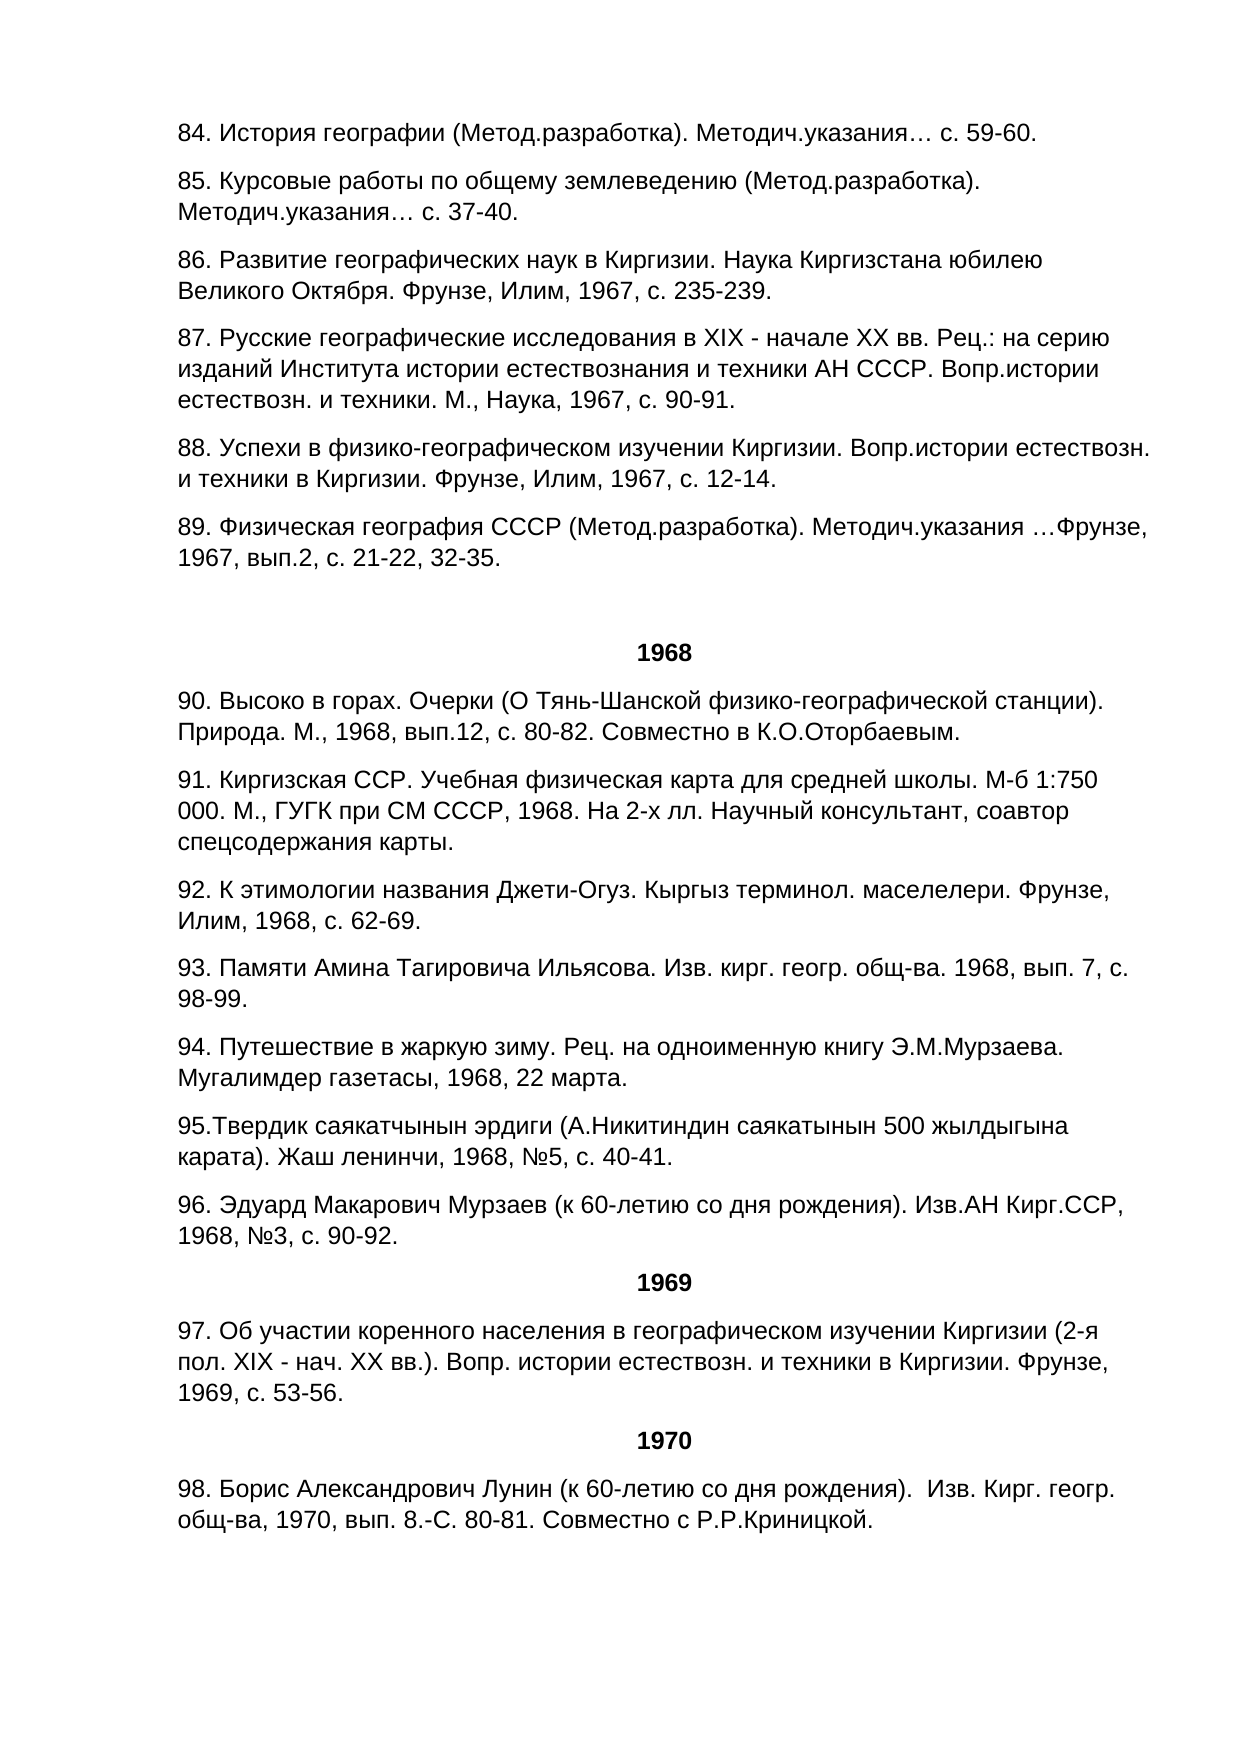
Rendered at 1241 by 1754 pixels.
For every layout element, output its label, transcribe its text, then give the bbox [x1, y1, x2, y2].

text 94. Путешествие в жаркую зиму. Рец. на одноименную книгу Э.М.Мурзаева. Мугалимдер газетасы, 1968, 22 марта. [177, 1032, 1152, 1092]
text 98. Борис Александрович Лунин (к 60-летию со дня рождения). Изв. Кирг. геогр. общ-ва, 1970, вып. 8.-С. 80-81. Совместно с Р.Р.Криницкой. [177, 1473, 1152, 1533]
text 1968 [177, 638, 1152, 667]
text 1969 [177, 1268, 1152, 1297]
text 93. Памяти Амина Тагировича Ильясова. Изв. кирг. геогр. общ-ва. 1968, вып. 7, с. 98-99. [177, 953, 1152, 1013]
text 96. Эдуард Макарович Мурзаев (к 60-летию со дня рождения). Изв.АН Кирг.ССР, 1968, №3, с. 90-92. [177, 1189, 1152, 1249]
text 1970 [177, 1426, 1152, 1454]
text 86. Развитие географических наук в Киргизии. Наука Киргизстана юбилею Великого Октября. Фрунзе, Илим, 1967, с. 235-239. [177, 244, 1152, 304]
text 87. Русские географические исследования в XIX - начале ХХ вв. Рец.: на серию изданий Института истории естествознания и техники АН СССР. Вопр.истории естествозн. и техники. М., Наука, 1967, с. 90-91. [177, 323, 1152, 414]
text 91. Киргизская ССР. Учебная физическая карта для средней школы. М-б 1:750 000. М., ГУГК при СМ СССР, 1968. На 2-х лл. Научный консультант, соавтор спецсодержания карты. [177, 765, 1152, 856]
text 97. Об участии коренного населения в географическом изучении Киргизии (2-я пол. XIX - нач. XX вв.). Вопр. истории естествозн. и техники в Киргизии. Фрунзе, 1969, с. 53-56. [177, 1316, 1152, 1407]
text 88. Успехи в физико-географическом изучении Киргизии. Вопр.истории естествозн. и техники в Киргизии. Фрунзе, Илим, 1967, с. 12-14. [177, 433, 1152, 493]
text 84. История географии (Метод.разработка). Методич.указания… с. 59-60. [177, 118, 1152, 147]
text 90. Высоко в горах. Очерки (О Тянь-Шанской физико-географической станции). Природа. М., 1968, вып.12, с. 80-82. Совместно в К.О.Оторбаевым. [177, 686, 1152, 746]
text 92. К этимологии названия Джети-Огуз. Кыргыз терминол. маселелери. Фрунзе, Илим, 1968, с. 62-69. [177, 874, 1152, 934]
text 95.Твердик саякатчынын эрдиги (А.Никитиндин саякатынын 500 жылдыгына карата). Жаш ленинчи, 1968, №5, с. 40-41. [177, 1111, 1152, 1171]
text 85. Курсовые работы по общему землеведению (Метод.разработка). Методич.указания… с. 37-40. [177, 166, 1152, 226]
text 89. Физическая география СССР (Метод.разработка). Методич.указания …Фрунзе, 1967, вып.2, с. 21-22, 32-35. [177, 512, 1152, 572]
